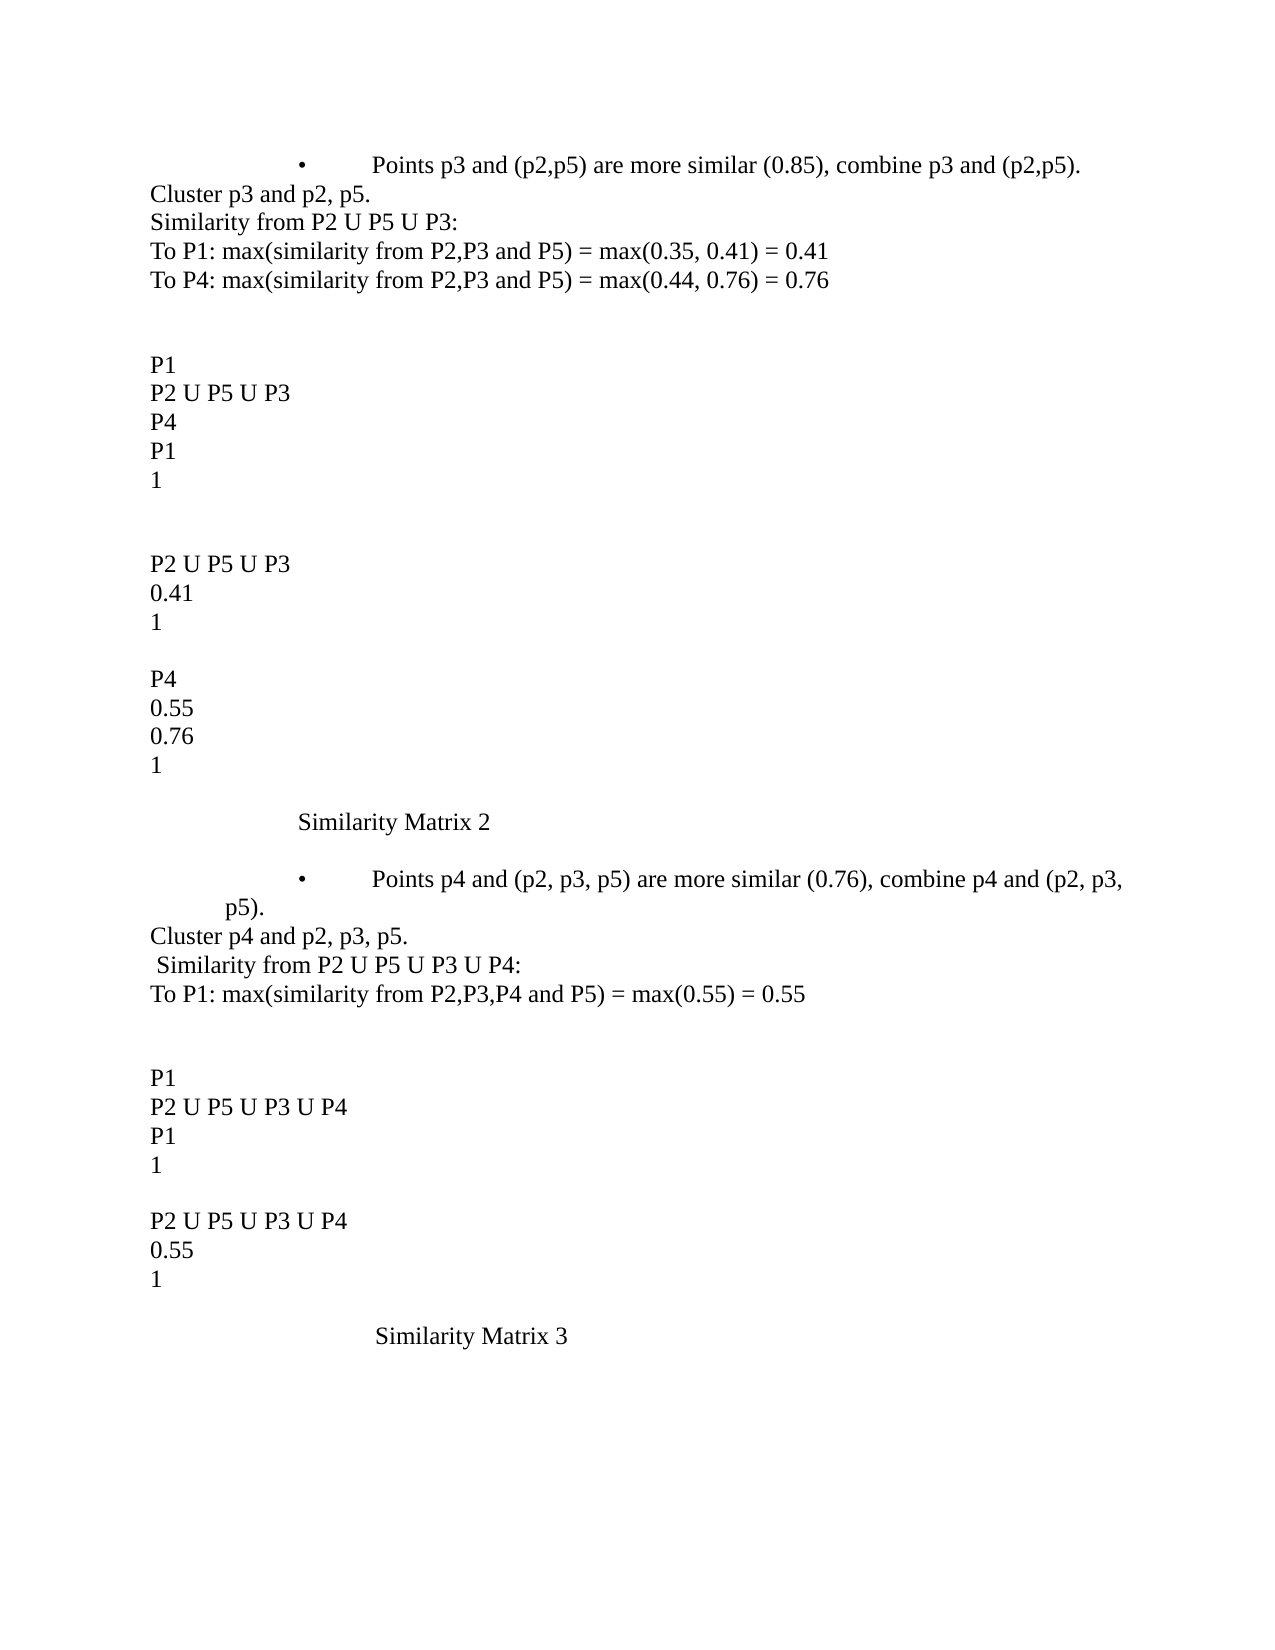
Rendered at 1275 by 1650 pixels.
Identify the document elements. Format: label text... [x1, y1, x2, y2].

text P4 [150, 667, 1125, 696]
text Similarity from P2 U P5 U P3 U P4: [150, 955, 1125, 984]
text P1 [150, 1127, 1125, 1156]
text P2 U P5 U P3 U P4 [150, 1099, 1125, 1127]
text P2 U P5 U P3 [150, 552, 1125, 581]
text 0.41 [150, 581, 1125, 610]
text 0.55 [150, 696, 1125, 725]
text 1 [150, 1271, 1125, 1300]
text • Points p3 and (p2,p5) are more similar (0.85), combine p3 and (p2,p5). [225, 150, 1125, 179]
text P2 U P5 U P3 U P4 [150, 1214, 1125, 1242]
text Similarity from P2 U P5 U P3: [150, 207, 1125, 236]
text Similarity Matrix 3 [375, 1329, 1125, 1357]
text 1 [150, 466, 1125, 495]
text P1 [150, 437, 1125, 466]
text 1 [150, 754, 1125, 782]
text P4 [150, 409, 1125, 437]
text To P1: max(similarity from P2,P3,P4 and P5) = max(0.55) = 0.55 [150, 984, 1125, 1012]
text P1 [150, 351, 1125, 380]
text • Points p4 and (p2, p3, p5) are more similar (0.76), combine p4 and (p2, p3, p5). [225, 869, 1125, 926]
text 0.76 [150, 725, 1125, 754]
text 1 [150, 610, 1125, 639]
text Similarity Matrix 2 [150, 811, 1125, 840]
text To P1: max(similarity from P2,P3 and P5) = max(0.35, 0.41) = 0.41 [150, 236, 1125, 265]
text Cluster p4 and p2, p3, p5. [150, 926, 1125, 955]
text 0.55 [150, 1242, 1125, 1271]
text To P4: max(similarity from P2,P3 and P5) = max(0.44, 0.76) = 0.76 [150, 265, 1125, 294]
text Cluster p3 and p2, p5. [150, 179, 1125, 207]
text P1 [150, 1070, 1125, 1099]
text P2 U P5 U P3 [150, 380, 1125, 409]
text 1 [150, 1156, 1125, 1185]
